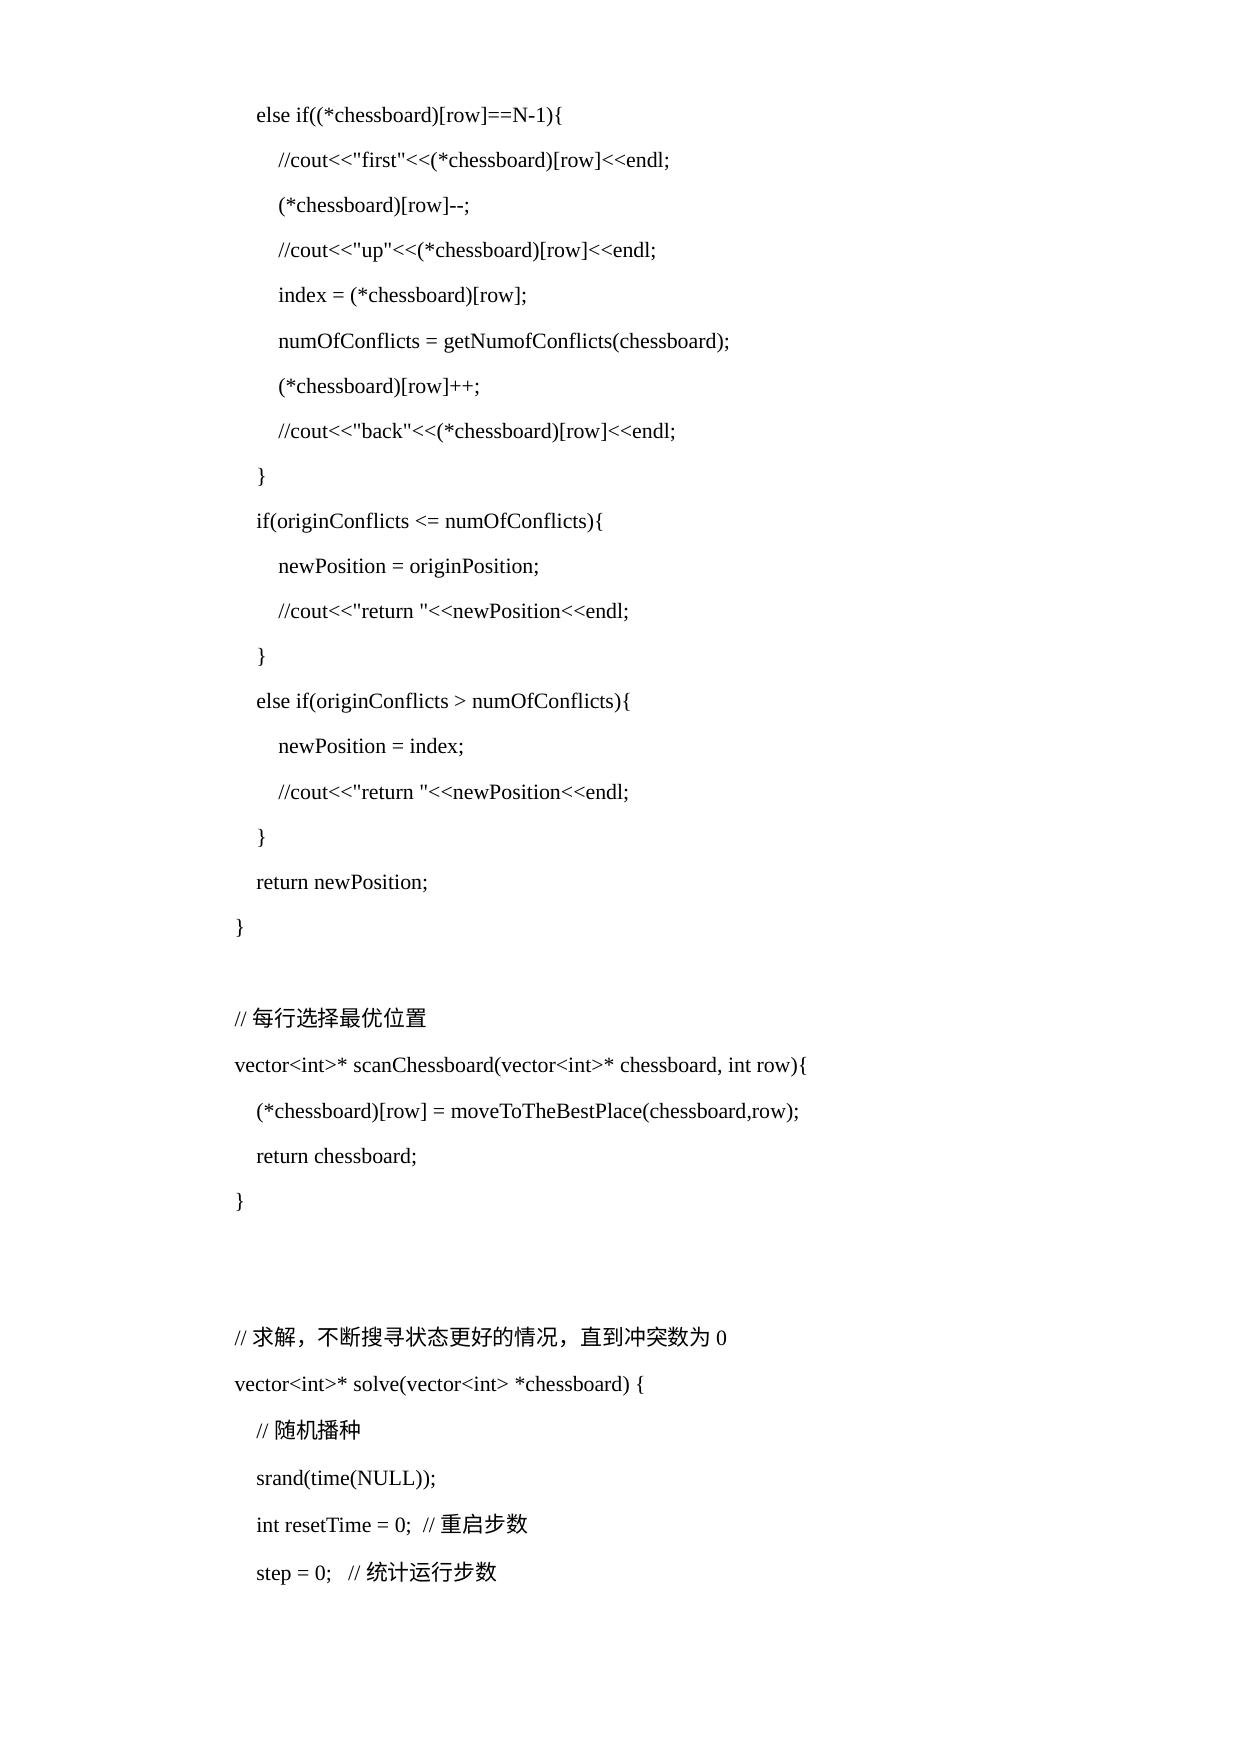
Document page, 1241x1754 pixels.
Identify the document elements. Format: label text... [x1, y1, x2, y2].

text } [212, 640, 1107, 672]
text return newPosition; [212, 865, 1107, 898]
text newPosition = originPosition; [212, 549, 1107, 582]
text //cout<<"return "<<newPosition<<endl; [212, 775, 1107, 807]
text //cout<<"back"<<(*chessboard)[row]<<endl; [212, 414, 1107, 447]
text //cout<<"return "<<newPosition<<endl; [212, 594, 1107, 627]
text step = 0; // 统计运行步数 [212, 1555, 1107, 1587]
text if(originConflicts <= numOfConflicts){ [212, 504, 1107, 537]
text // 随机播种 [212, 1413, 1107, 1445]
text // 求解，不断搜寻状态更好的情况，直到冲突数为0 [212, 1319, 1107, 1352]
text //cout<<"first"<<(*chessboard)[row]<<endl; [212, 143, 1107, 176]
text index = (*chessboard)[row]; [212, 279, 1107, 311]
text // 每行选择最优位置 [212, 1001, 1107, 1033]
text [212, 324, 1107, 356]
text } [212, 910, 1107, 943]
text (*chessboard)[row]++; [212, 369, 1107, 402]
text int resetTime = 0; // 重启步数 [212, 1506, 1107, 1539]
text } [212, 459, 1107, 492]
text srand(time(NULL)); [212, 1461, 1107, 1494]
text } [212, 820, 1107, 853]
text } [212, 1184, 1107, 1217]
text return chessboard; [212, 1139, 1107, 1172]
text vector<int>* solve(vector<int> *chessboard) { [212, 1368, 1107, 1400]
text else if(originConflicts > numOfConflicts){ [212, 685, 1107, 717]
text (*chessboard)[row]--; [212, 189, 1107, 221]
text (*chessboard)[row] = moveToTheBestPlace(chessboard,row); [212, 1094, 1107, 1126]
text vector<int>* scanChessboard(vector<int>* chessboard, int row){ [212, 1049, 1107, 1081]
text else if((*chessboard)[row]==N-1){ [212, 98, 1107, 131]
text //cout<<"up"<<(*chessboard)[row]<<endl; [212, 234, 1107, 266]
text newPosition = index; [212, 730, 1107, 762]
